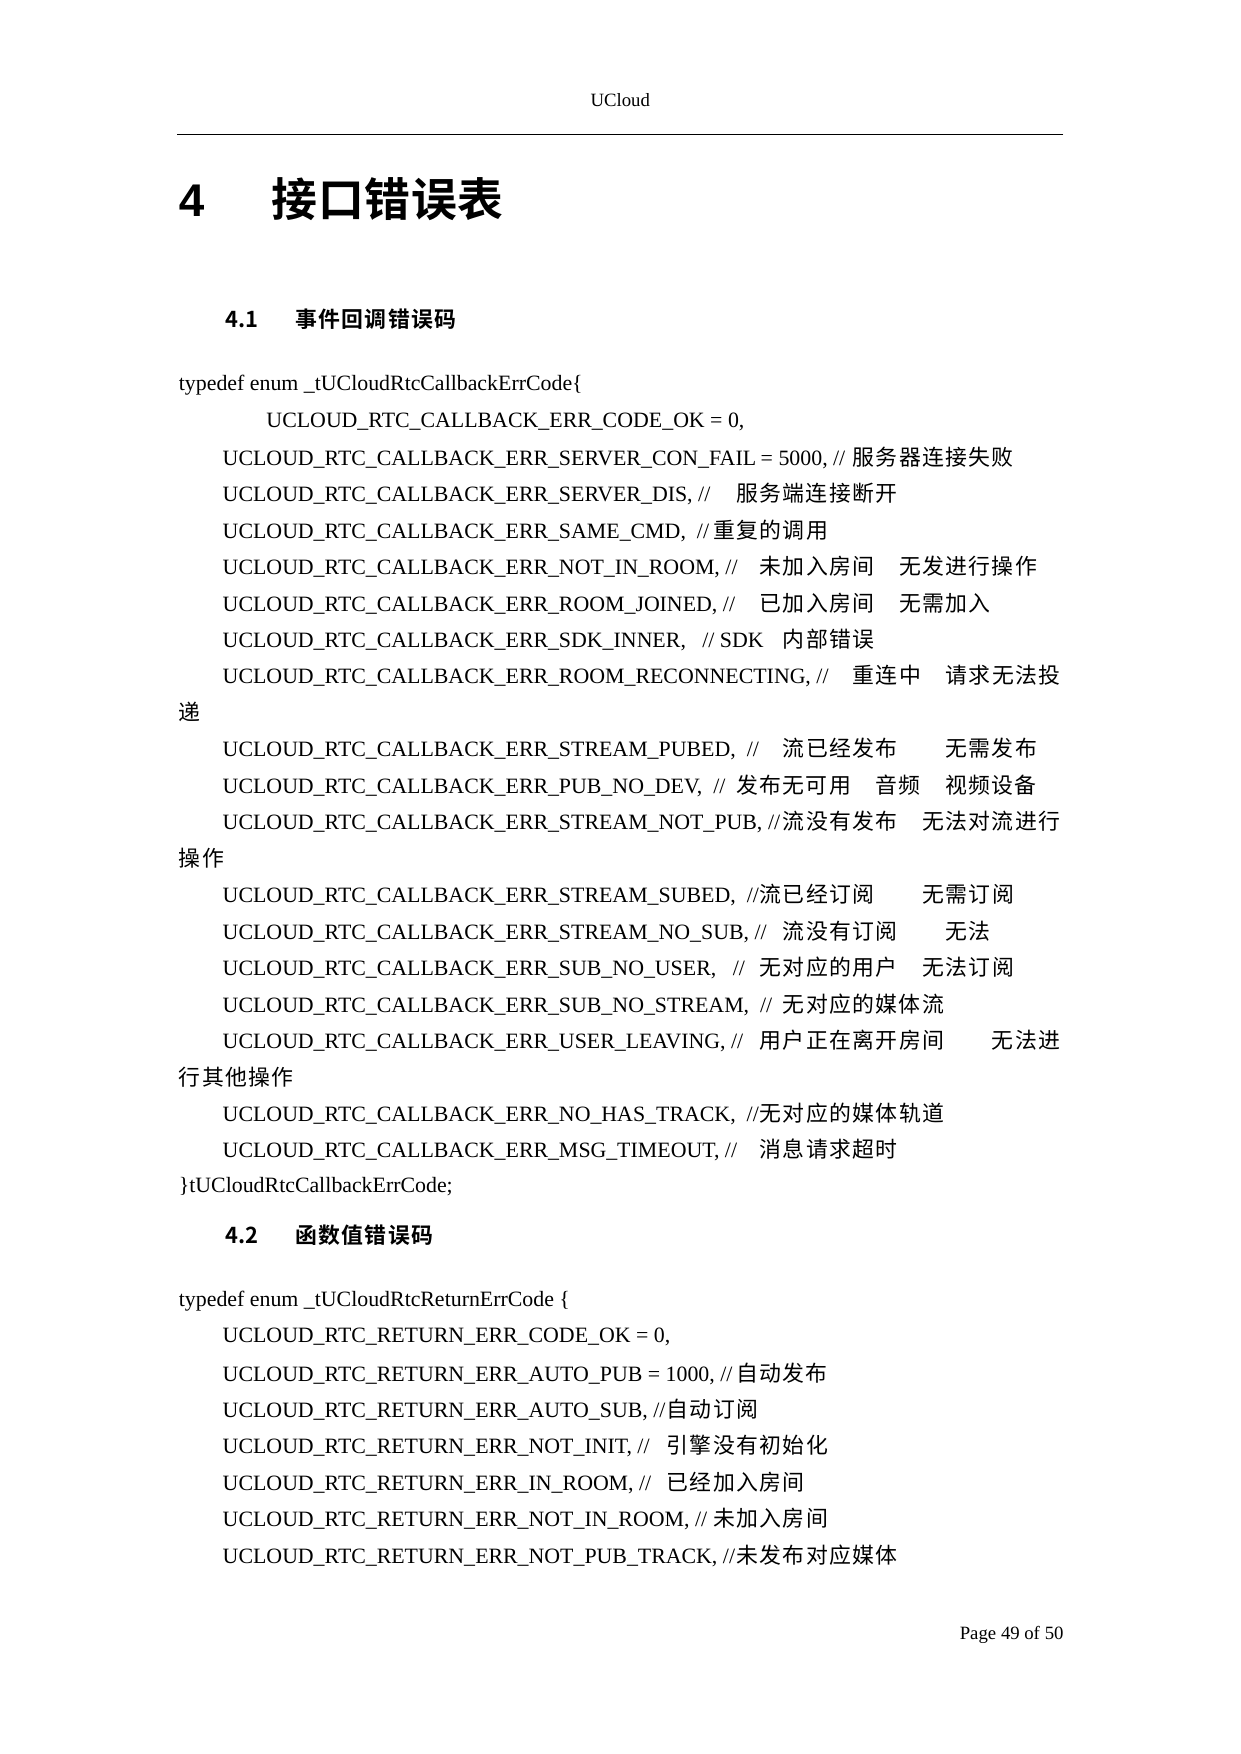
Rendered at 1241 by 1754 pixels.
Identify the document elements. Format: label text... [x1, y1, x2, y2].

text typedef enum _tUCloudRtcCallbackErrCode{ [179, 364, 1061, 401]
text UCLOUD_RTC_RETURN_ERR_NOT_IN_ROOM, // 未加入房间 [179, 1499, 1061, 1536]
text UCLOUD_RTC_CALLBACK_ERR_STREAM_NOT_PUB, //流没有发布 无法对流进行操作 [179, 802, 1061, 875]
text UCLOUD_RTC_CALLBACK_ERR_NOT_IN_ROOM, //未加入房间 无发进行操作 [179, 547, 1061, 583]
text UCLOUD_RTC_CALLBACK_ERR_STREAM_SUBED, //流已经订阅 无需订阅 [179, 875, 1061, 911]
text UCLOUD_RTC_CALLBACK_ERR_CODE_OK = 0, [179, 401, 1061, 437]
text UCLOUD_RTC_CALLBACK_ERR_PUB_NO_DEV, // 发布无可用 音频 视频设备 [179, 766, 1061, 802]
text UCLOUD_RTC_CALLBACK_ERR_ROOM_JOINED, // 已加入房间 无需加入 [179, 583, 1061, 620]
list 接口错误表 [179, 160, 1061, 233]
text UCLOUD_RTC_CALLBACK_ERR_SUB_NO_STREAM, // 无对应的媒体流 [179, 984, 1061, 1021]
text UCLOUD_RTC_CALLBACK_ERR_ROOM_RECONNECTING, // 重连中 请求无法投递 [179, 656, 1061, 729]
text UCLOUD_RTC_RETURN_ERR_IN_ROOM, //已经加入房间 [179, 1463, 1061, 1499]
text UCLOUD_RTC_CALLBACK_ERR_STREAM_PUBED, // 流已经发布 无需发布 [179, 729, 1061, 766]
text UCLOUD_RTC_CALLBACK_ERR_SERVER_DIS, // 服务端连接断开 [179, 474, 1061, 510]
text }tUCloudRtcCallbackErrCode; [179, 1167, 1061, 1203]
text UCLOUD_RTC_CALLBACK_ERR_STREAM_NO_SUB, //流没有订阅 无法 [179, 911, 1061, 948]
text UCLOUD_RTC_RETURN_ERR_NOT_PUB_TRACK, //未发布对应媒体 [179, 1536, 1061, 1572]
text UCLOUD_RTC_RETURN_ERR_AUTO_PUB = 1000, //自动发布 [179, 1353, 1061, 1390]
text UCLOUD_RTC_RETURN_ERR_AUTO_SUB, //自动订阅 [179, 1390, 1061, 1426]
text UCLOUD_RTC_CALLBACK_ERR_USER_LEAVING, // 用户正在离开房间 无法进行其他操作 [179, 1021, 1061, 1094]
text UCLOUD_RTC_CALLBACK_ERR_SAME_CMD, //重复的调用 [179, 510, 1061, 547]
text UCLOUD_RTC_CALLBACK_ERR_SUB_NO_USER, //无对应的用户 无法订阅 [179, 948, 1061, 984]
text UCLOUD_RTC_CALLBACK_ERR_NO_HAS_TRACK, //无对应的媒体轨道 [179, 1094, 1061, 1130]
text UCLOUD_RTC_CALLBACK_ERR_SERVER_CON_FAIL = 5000, //服务器连接失败 [179, 437, 1061, 474]
text UCLOUD_RTC_CALLBACK_ERR_SDK_INNER, // SDK 内部错误 [179, 620, 1061, 656]
text UCLOUD_RTC_CALLBACK_ERR_MSG_TIMEOUT, // 消息请求超时 [179, 1130, 1061, 1167]
text typedef enum _tUCloudRtcReturnErrCode { [179, 1280, 1061, 1317]
text UCLOUD_RTC_RETURN_ERR_NOT_INIT, //引擎没有初始化 [179, 1426, 1061, 1463]
subtitle 函数值错误码 [223, 1216, 1061, 1252]
subtitle 事件回调错误码 [223, 300, 1061, 336]
text UCLOUD_RTC_RETURN_ERR_CODE_OK = 0, [179, 1317, 1061, 1353]
